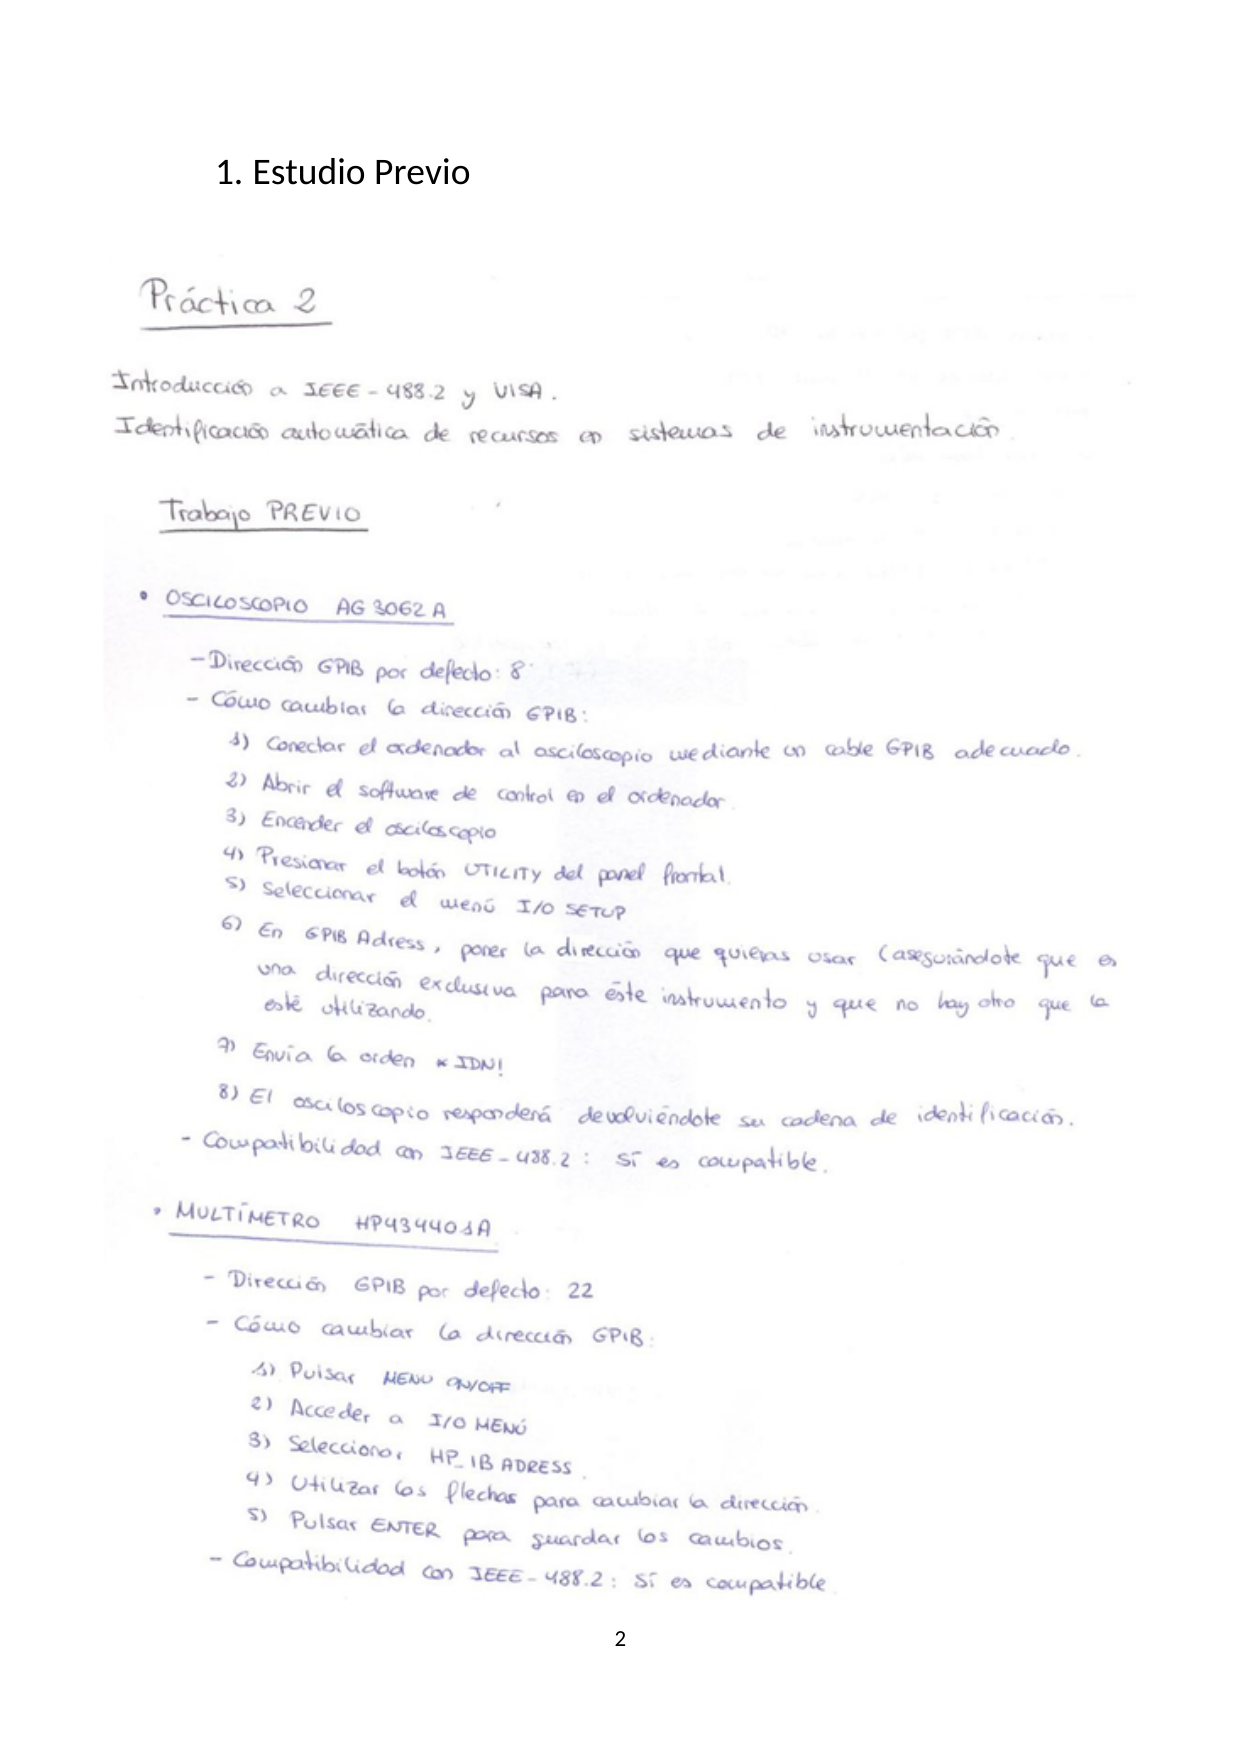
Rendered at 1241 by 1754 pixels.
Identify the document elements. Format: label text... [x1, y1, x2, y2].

picture [103, 254, 1137, 1619]
list Estudio Previo [215, 148, 1063, 193]
